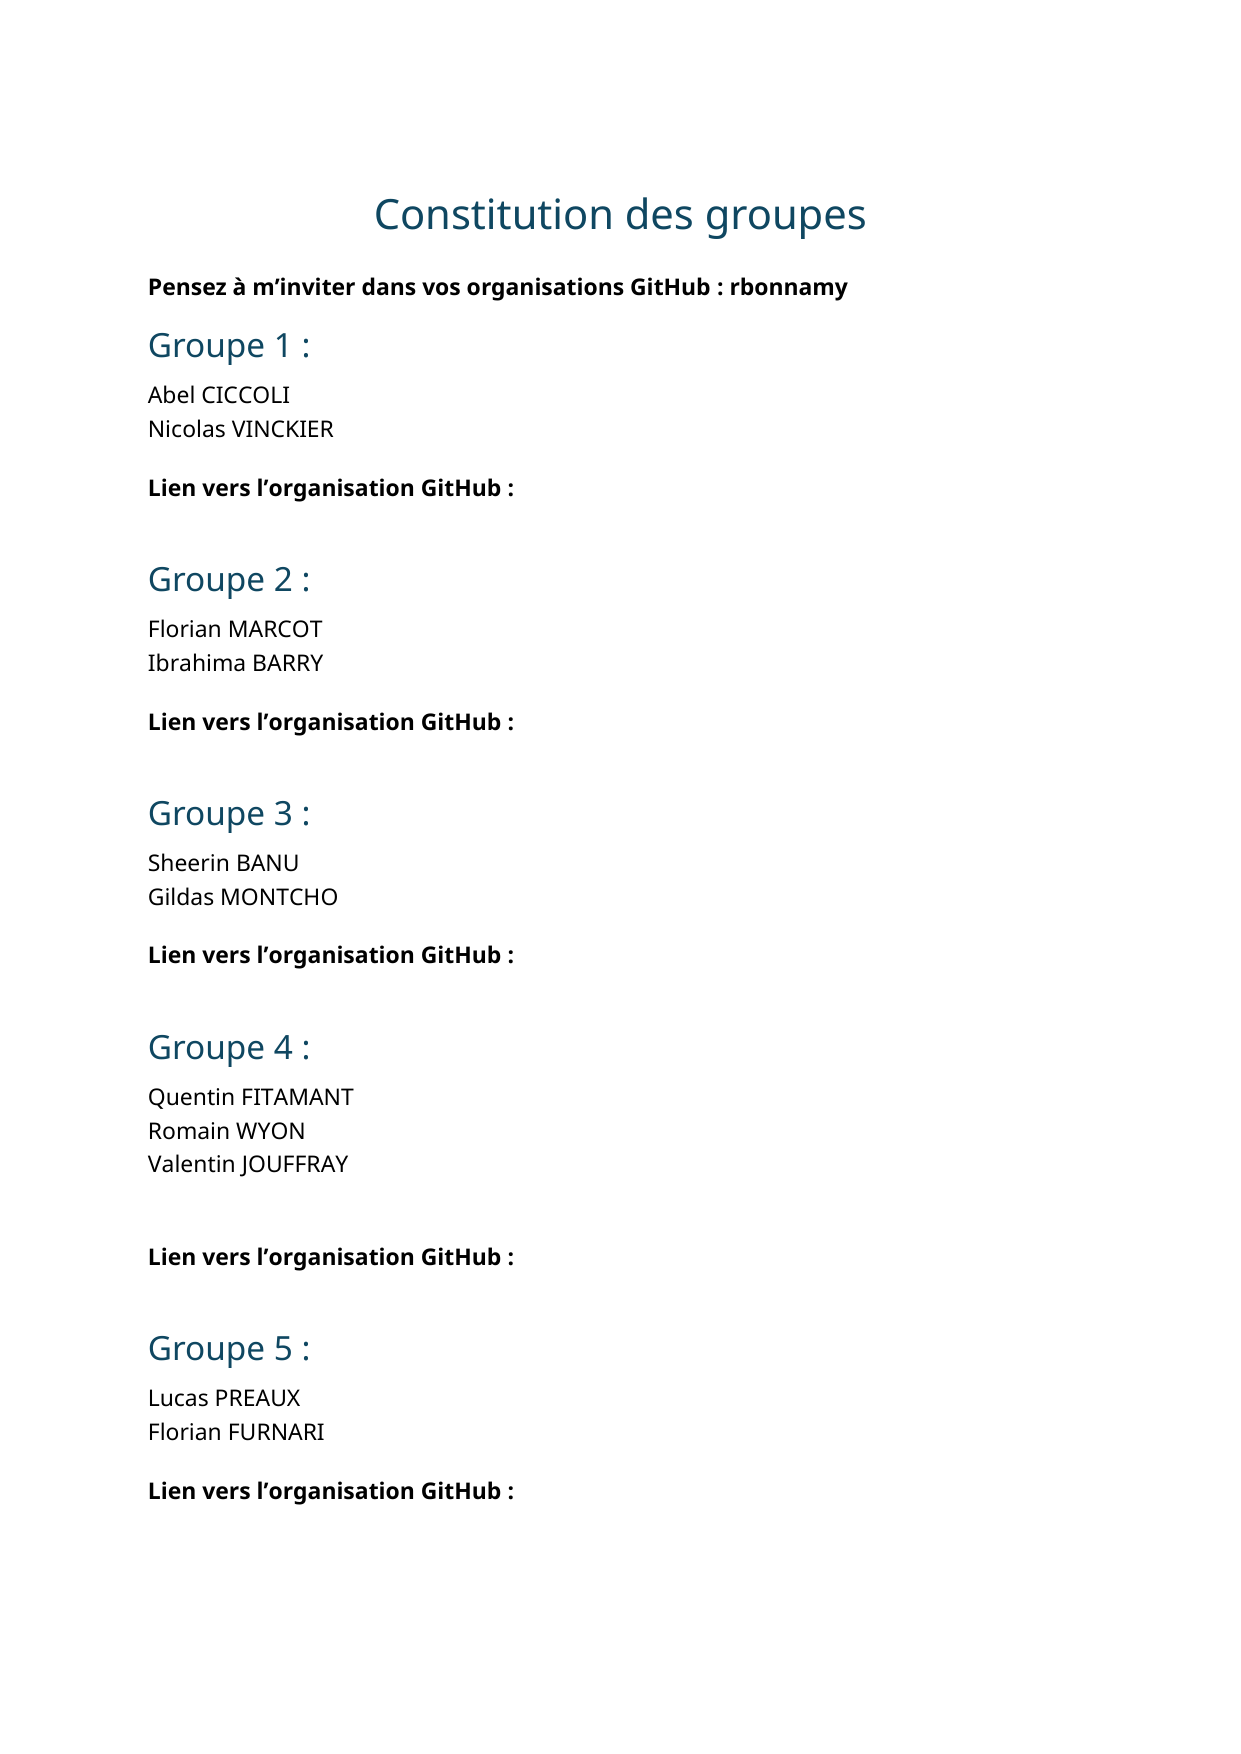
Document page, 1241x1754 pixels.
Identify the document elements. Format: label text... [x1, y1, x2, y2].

subtitle Groupe 4 : [148, 1024, 1093, 1069]
subtitle Groupe 2 : [148, 556, 1093, 601]
text Abel CICCOLI [148, 379, 1093, 410]
text Florian MARCOT [148, 613, 1093, 644]
subtitle Groupe 3 : [148, 790, 1093, 835]
text Pensez à m’inviter dans vos organisations GitHub : rbonnamy [148, 271, 1093, 303]
text Quentin FITAMANT [148, 1081, 1093, 1112]
text Romain WYON [148, 1115, 1093, 1146]
subtitle Groupe 5 : [148, 1325, 1093, 1371]
text Lien vers l’organisation GitHub : [148, 939, 1093, 971]
text Lien vers l’organisation GitHub : [148, 1475, 1093, 1506]
text Lien vers l’organisation GitHub : [148, 706, 1093, 737]
text Valentin JOUFFRAY [148, 1148, 1093, 1180]
text Gildas MONTCHO [148, 881, 1093, 912]
subtitle Groupe 1 : [148, 322, 1093, 367]
text Lucas PREAUX [148, 1382, 1093, 1414]
text Lien vers l’organisation GitHub : [148, 472, 1093, 503]
text Sheerin BANU [148, 847, 1093, 878]
text Florian FURNARI [148, 1416, 1093, 1447]
text Nicolas VINCKIER [148, 413, 1093, 444]
text Lien vers l’organisation GitHub : [148, 1241, 1093, 1272]
subtitle Constitution des groupes [148, 185, 1093, 242]
text Ibrahima BARRY [148, 647, 1093, 678]
